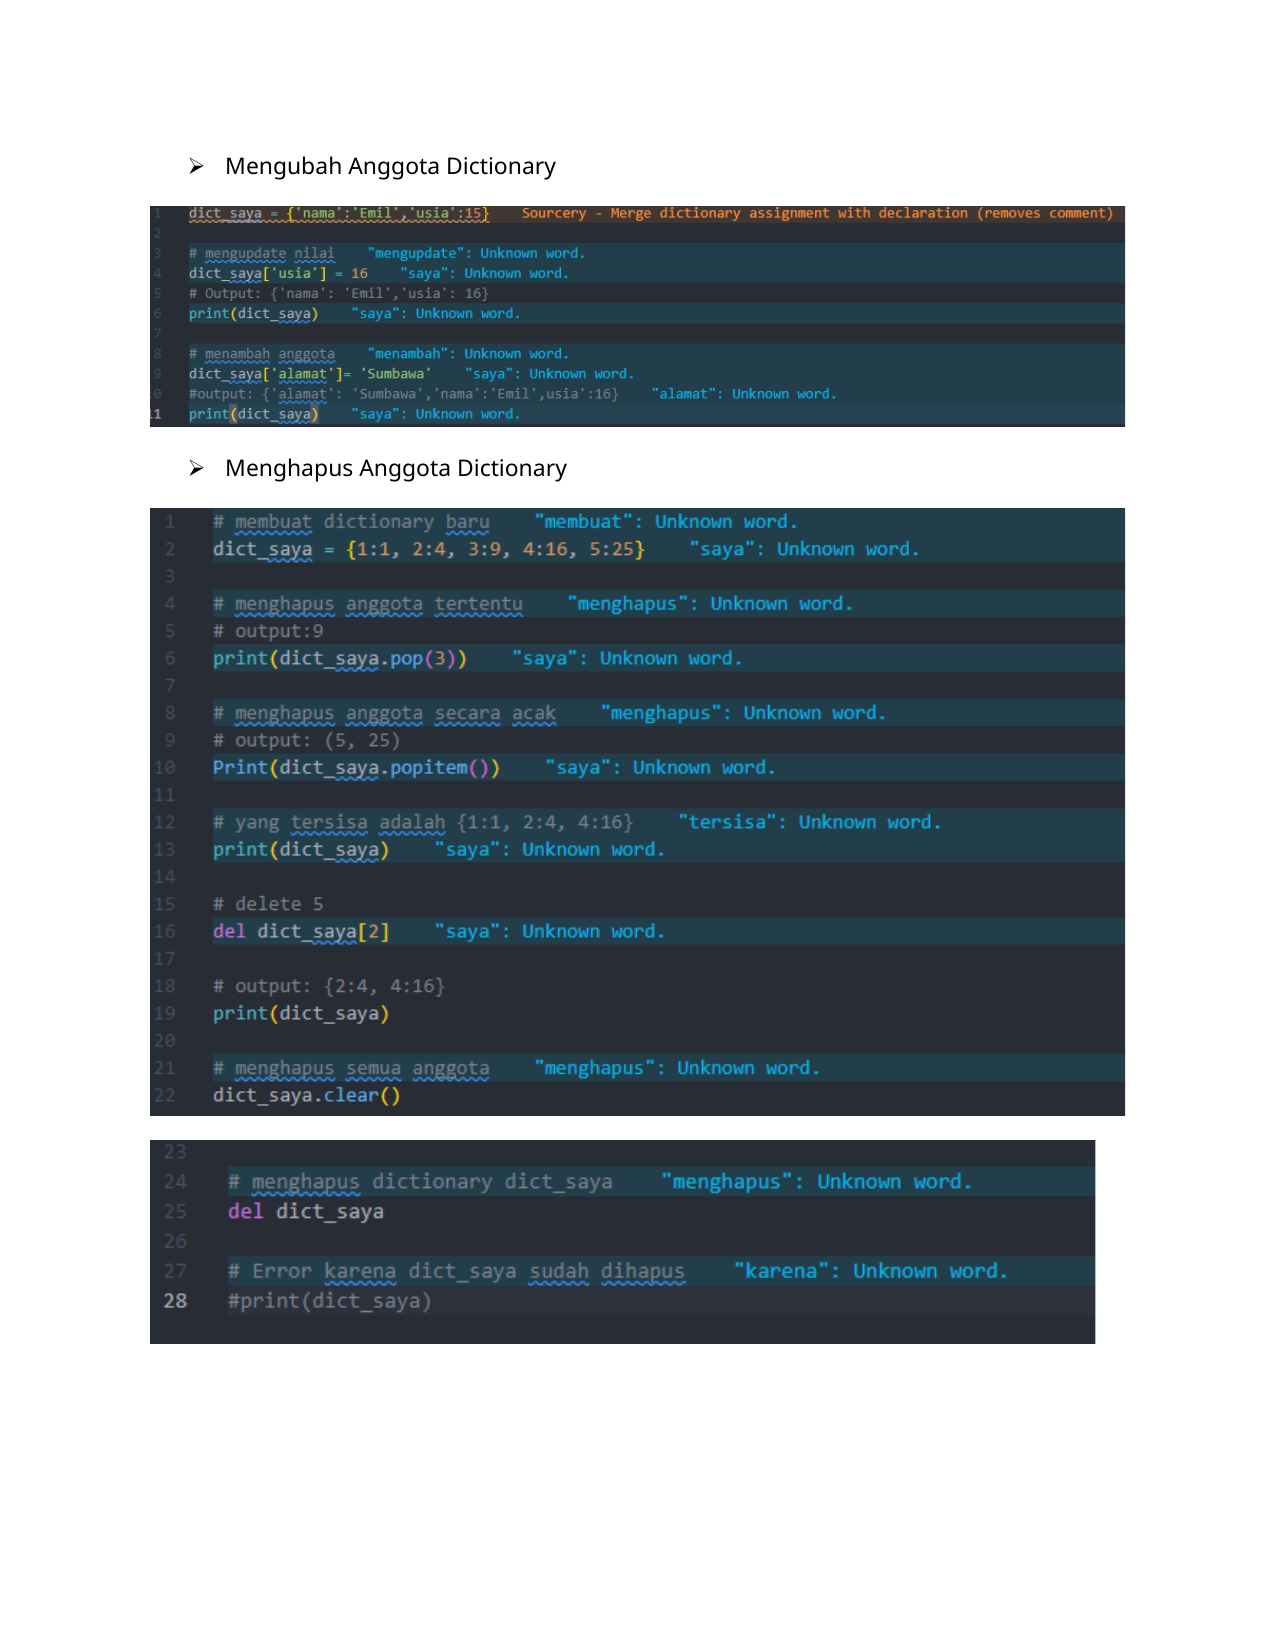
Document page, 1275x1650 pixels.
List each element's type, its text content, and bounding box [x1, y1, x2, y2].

list Menghapus Anggota Dictionary [187, 452, 1125, 483]
picture [150, 1140, 1096, 1344]
list Mengubah Anggota Dictionary [187, 150, 1125, 181]
picture [150, 508, 1125, 1116]
picture [150, 206, 1125, 427]
